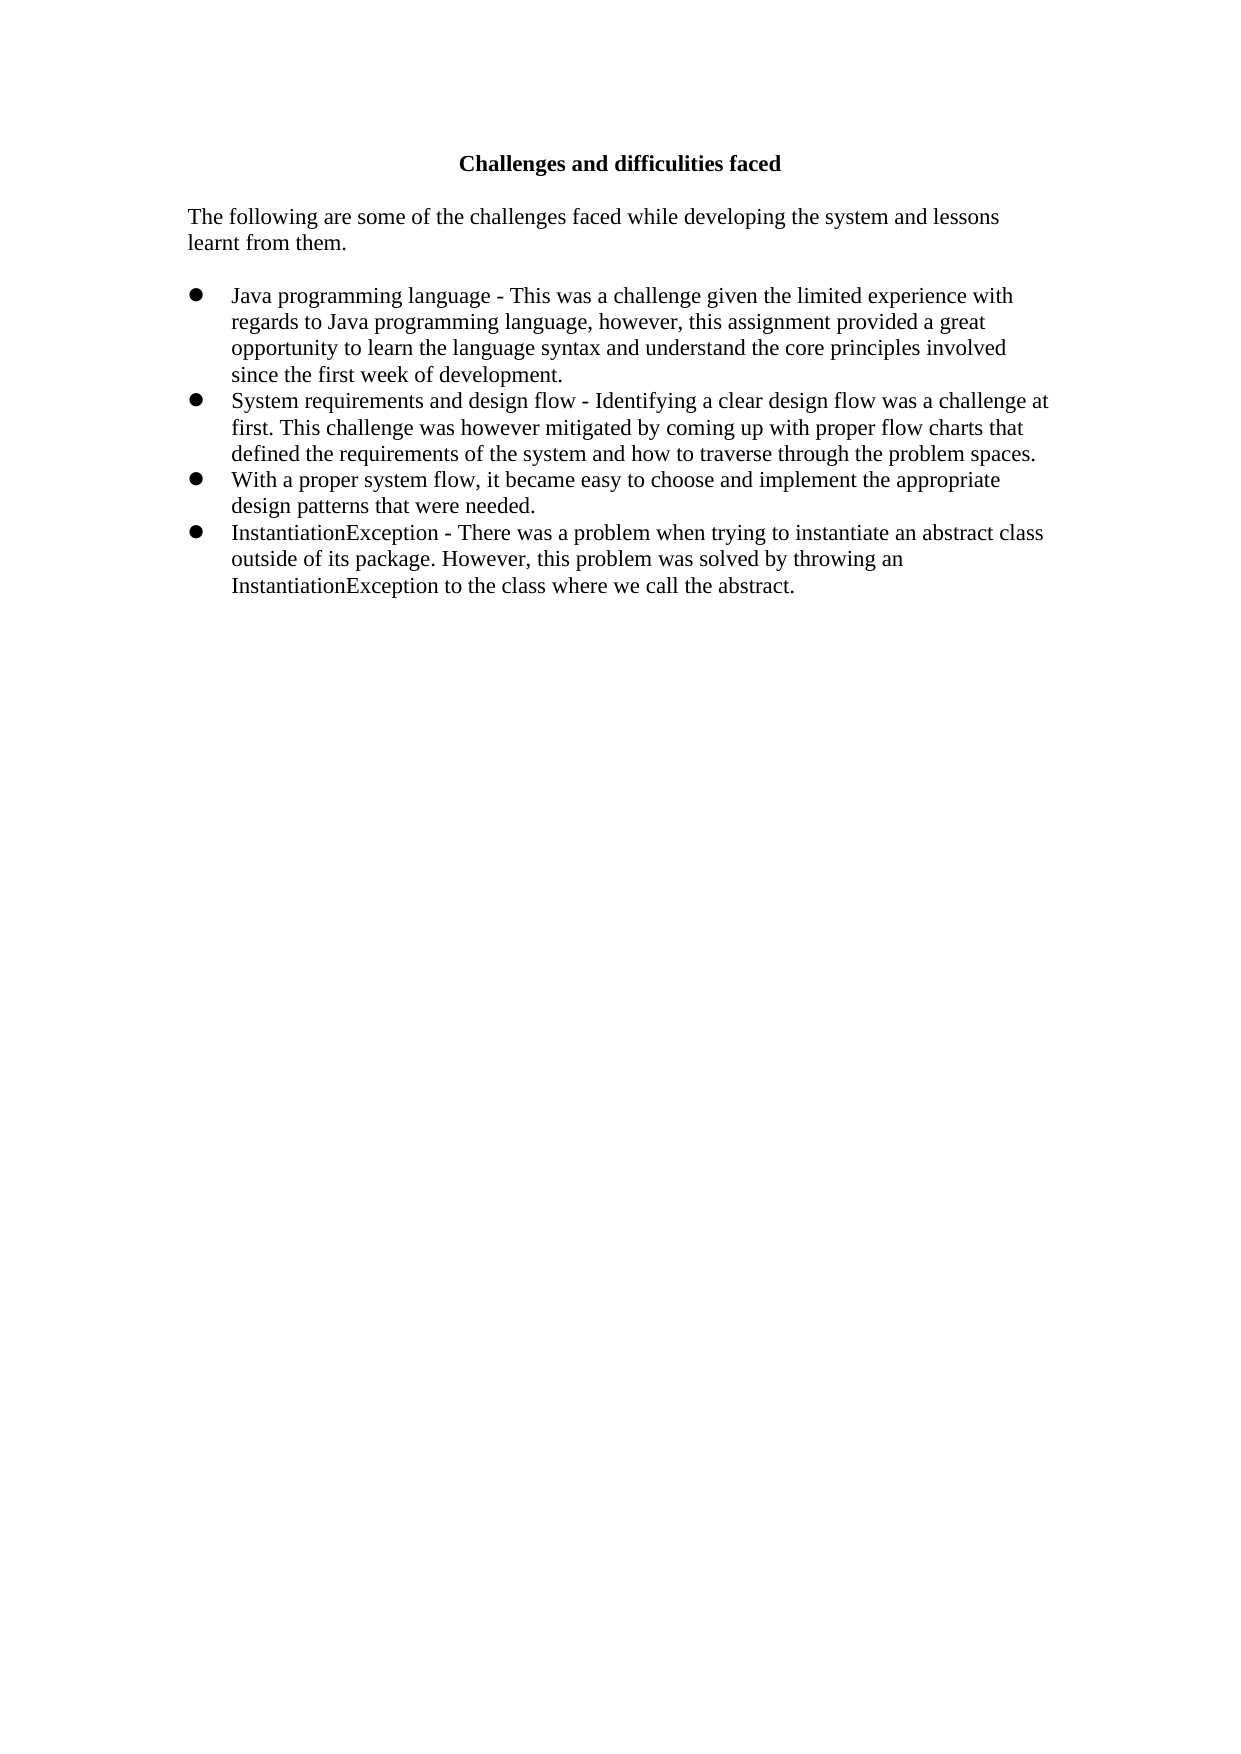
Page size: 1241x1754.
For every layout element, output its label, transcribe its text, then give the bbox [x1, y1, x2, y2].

text Challenges and difficulities faced [187, 150, 1053, 176]
list With a proper system flow, it became easy to choose and implement the appropriate design patterns that were needed. [187, 466, 1053, 519]
list System requirements and design flow - Identifying a clear design flow was a challenge at first. This challenge was however mitigated by coming up with proper flow charts that defined the requirements of the system and how to traverse through the problem spaces. [187, 387, 1053, 466]
list InstantiationException - There was a problem when trying to instantiate an abstract class outside of its package. However, this problem was solved by throwing an InstantiationException to the class where we call the abstract. [187, 519, 1053, 598]
text The following are some of the challenges faced while developing the system and lessons learnt from them. [187, 203, 1053, 255]
list Java programming language - This was a challenge given the limited experience with regards to Java programming language, however, this assignment provided a great opportunity to learn the language syntax and understand the core principles involved since the first week of development. [187, 282, 1053, 387]
